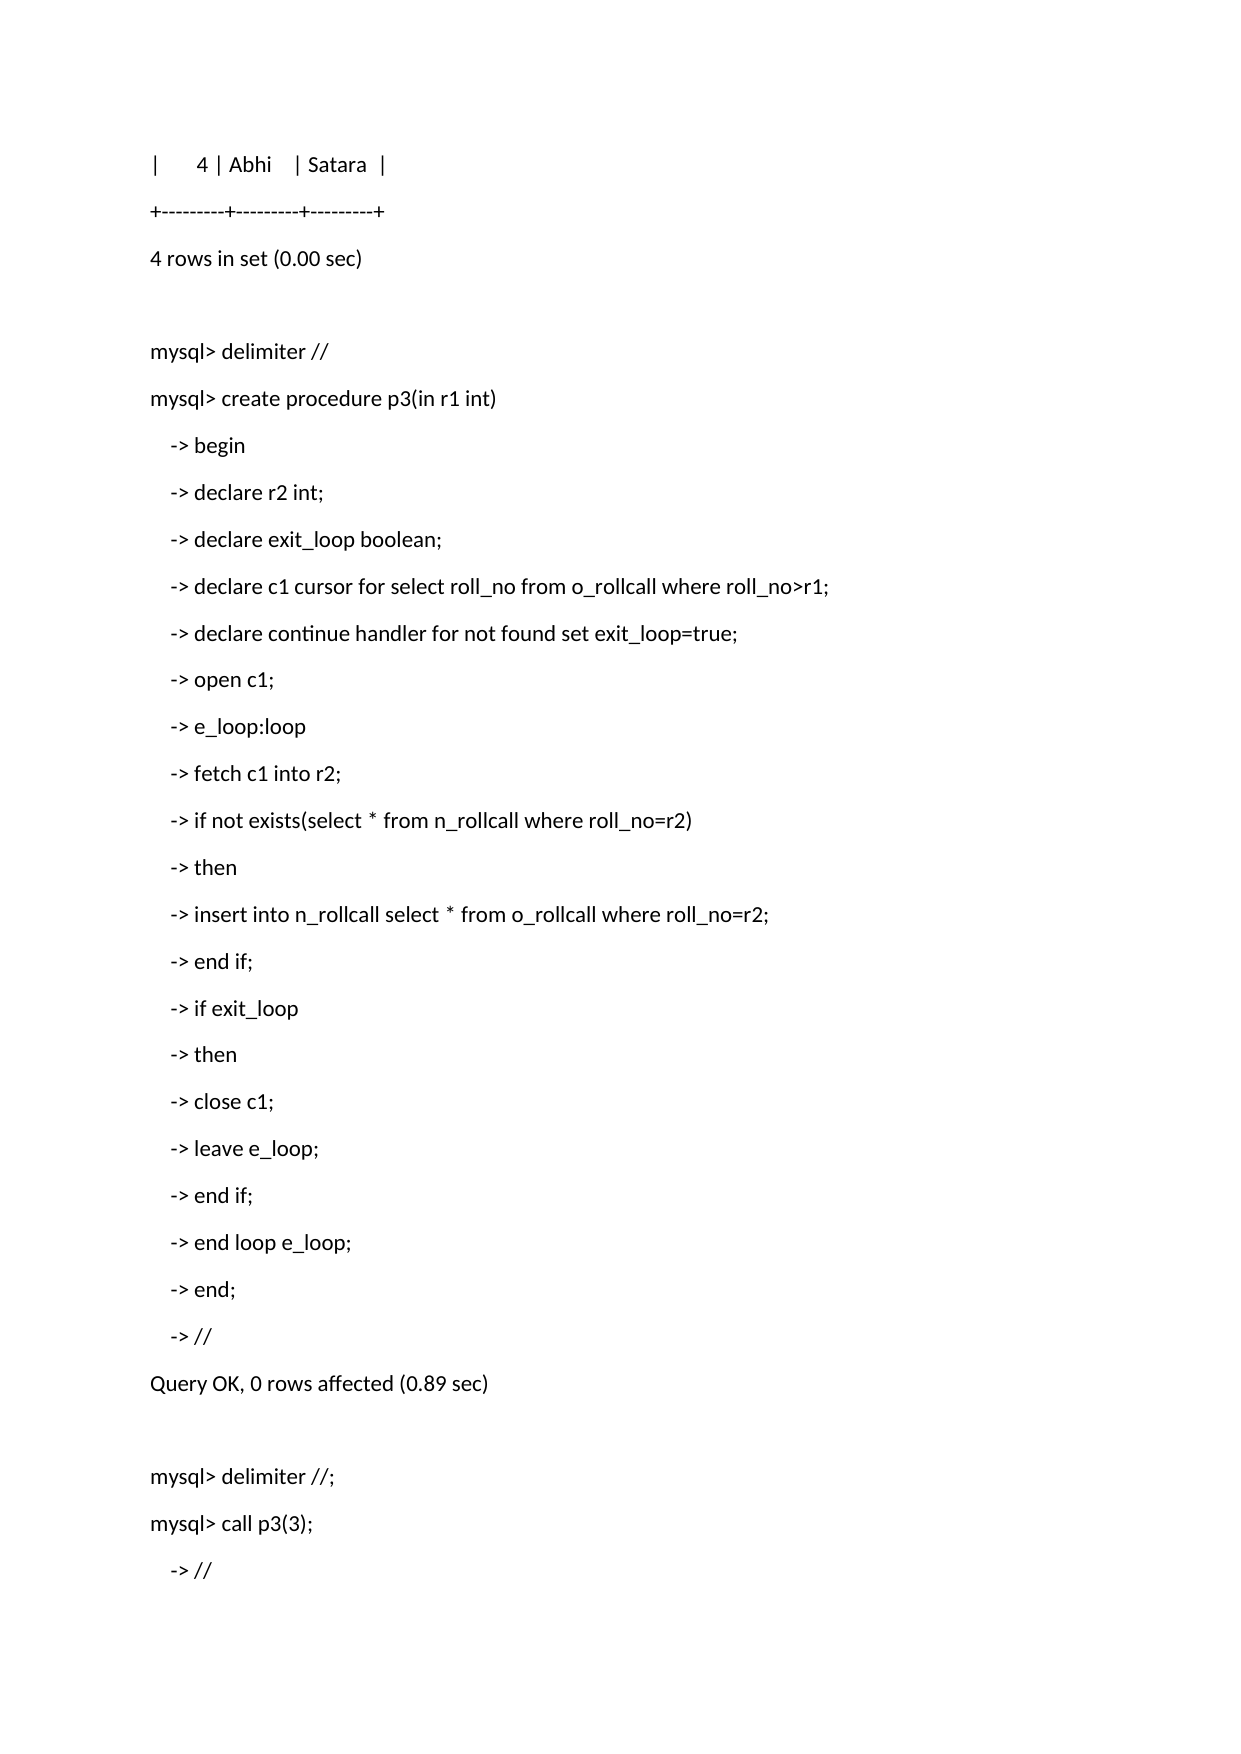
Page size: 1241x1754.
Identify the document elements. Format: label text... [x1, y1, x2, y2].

text -> declare c1 cursor for select roll_no from o_rollcall where roll_no>r1; [150, 572, 1090, 600]
text Query OK, 0 rows affected (0.89 sec) [150, 1369, 1090, 1397]
text -> end loop e_loop; [150, 1228, 1090, 1256]
text -> begin [150, 431, 1090, 459]
text -> end; [150, 1275, 1090, 1303]
text mysql> call p3(3); [150, 1509, 1090, 1537]
text -> declare continue handler for not found set exit_loop=true; [150, 619, 1090, 647]
text mysql> delimiter //; [150, 1462, 1090, 1491]
text mysql> delimiter // [150, 337, 1090, 366]
text -> e_loop:loop [150, 712, 1090, 741]
text -> insert into n_rollcall select * from o_rollcall where roll_no=r2; [150, 900, 1090, 928]
text -> // [150, 1556, 1090, 1584]
text | 4 | Abhi | Satara | [150, 150, 1090, 178]
text mysql> create procedure p3(in r1 int) [150, 384, 1090, 412]
text -> close c1; [150, 1087, 1090, 1116]
text 4 rows in set (0.00 sec) [150, 244, 1090, 272]
text -> open c1; [150, 666, 1090, 694]
text -> declare exit_loop boolean; [150, 525, 1090, 553]
text -> // [150, 1322, 1090, 1350]
text -> end if; [150, 1181, 1090, 1209]
text -> leave e_loop; [150, 1134, 1090, 1162]
text -> if exit_loop [150, 994, 1090, 1022]
text -> fetch c1 into r2; [150, 759, 1090, 787]
text -> if not exists(select * from n_rollcall where roll_no=r2) [150, 806, 1090, 834]
text -> end if; [150, 947, 1090, 975]
text -> then [150, 853, 1090, 881]
text +---------+---------+---------+ [150, 197, 1090, 225]
text -> declare r2 int; [150, 478, 1090, 506]
text -> then [150, 1041, 1090, 1069]
